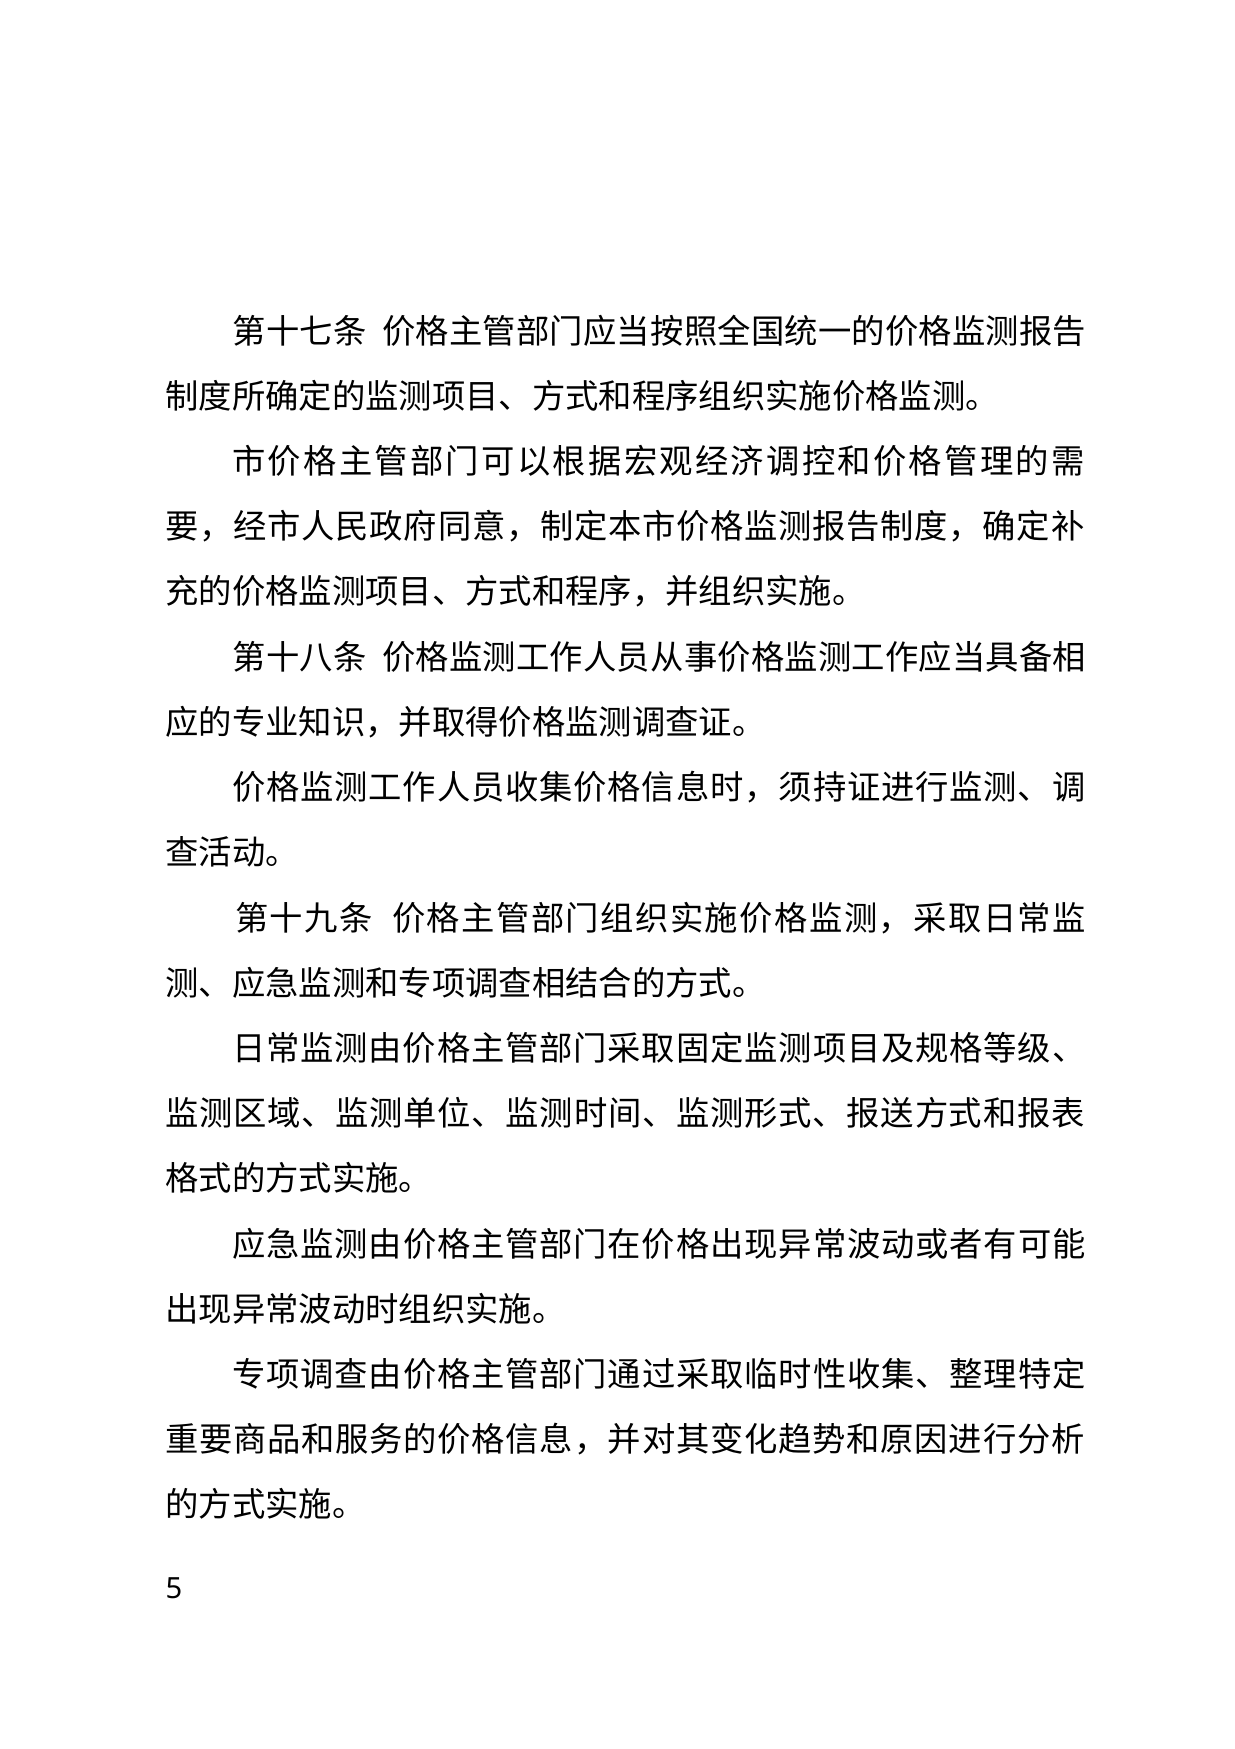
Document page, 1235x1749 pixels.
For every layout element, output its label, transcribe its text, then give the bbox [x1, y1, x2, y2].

text 第十九条 价格主管部门组织实施价格监测，采取日常监测、应急监测和专项调查相结合的方式。 [165, 883, 1087, 1013]
text 应急监测由价格主管部门在价格出现异常波动或者有可能出现异常波动时组织实施。 [165, 1209, 1087, 1339]
text 第十八条 价格监测工作人员从事价格监测工作应当具备相应的专业知识，并取得价格监测调查证。 [165, 622, 1087, 752]
text 专项调查由价格主管部门通过采取临时性收集、整理特定重要商品和服务的价格信息，并对其变化趋势和原因进行分析的方式实施。 [165, 1339, 1087, 1535]
text 第十七条 价格主管部门应当按照全国统一的价格监测报告制度所确定的监测项目、方式和程序组织实施价格监测。 [165, 296, 1087, 426]
text 市价格主管部门可以根据宏观经济调控和价格管理的需要，经市人民政府同意，制定本市价格监测报告制度，确定补充的价格监测项目、方式和程序，并组织实施。 [165, 426, 1087, 622]
text 价格监测工作人员收集价格信息时，须持证进行监测、调查活动。 [165, 752, 1087, 883]
text 日常监测由价格主管部门采取固定监测项目及规格等级、监测区域、监测单位、监测时间、监测形式、报送方式和报表格式的方式实施。 [165, 1013, 1087, 1209]
